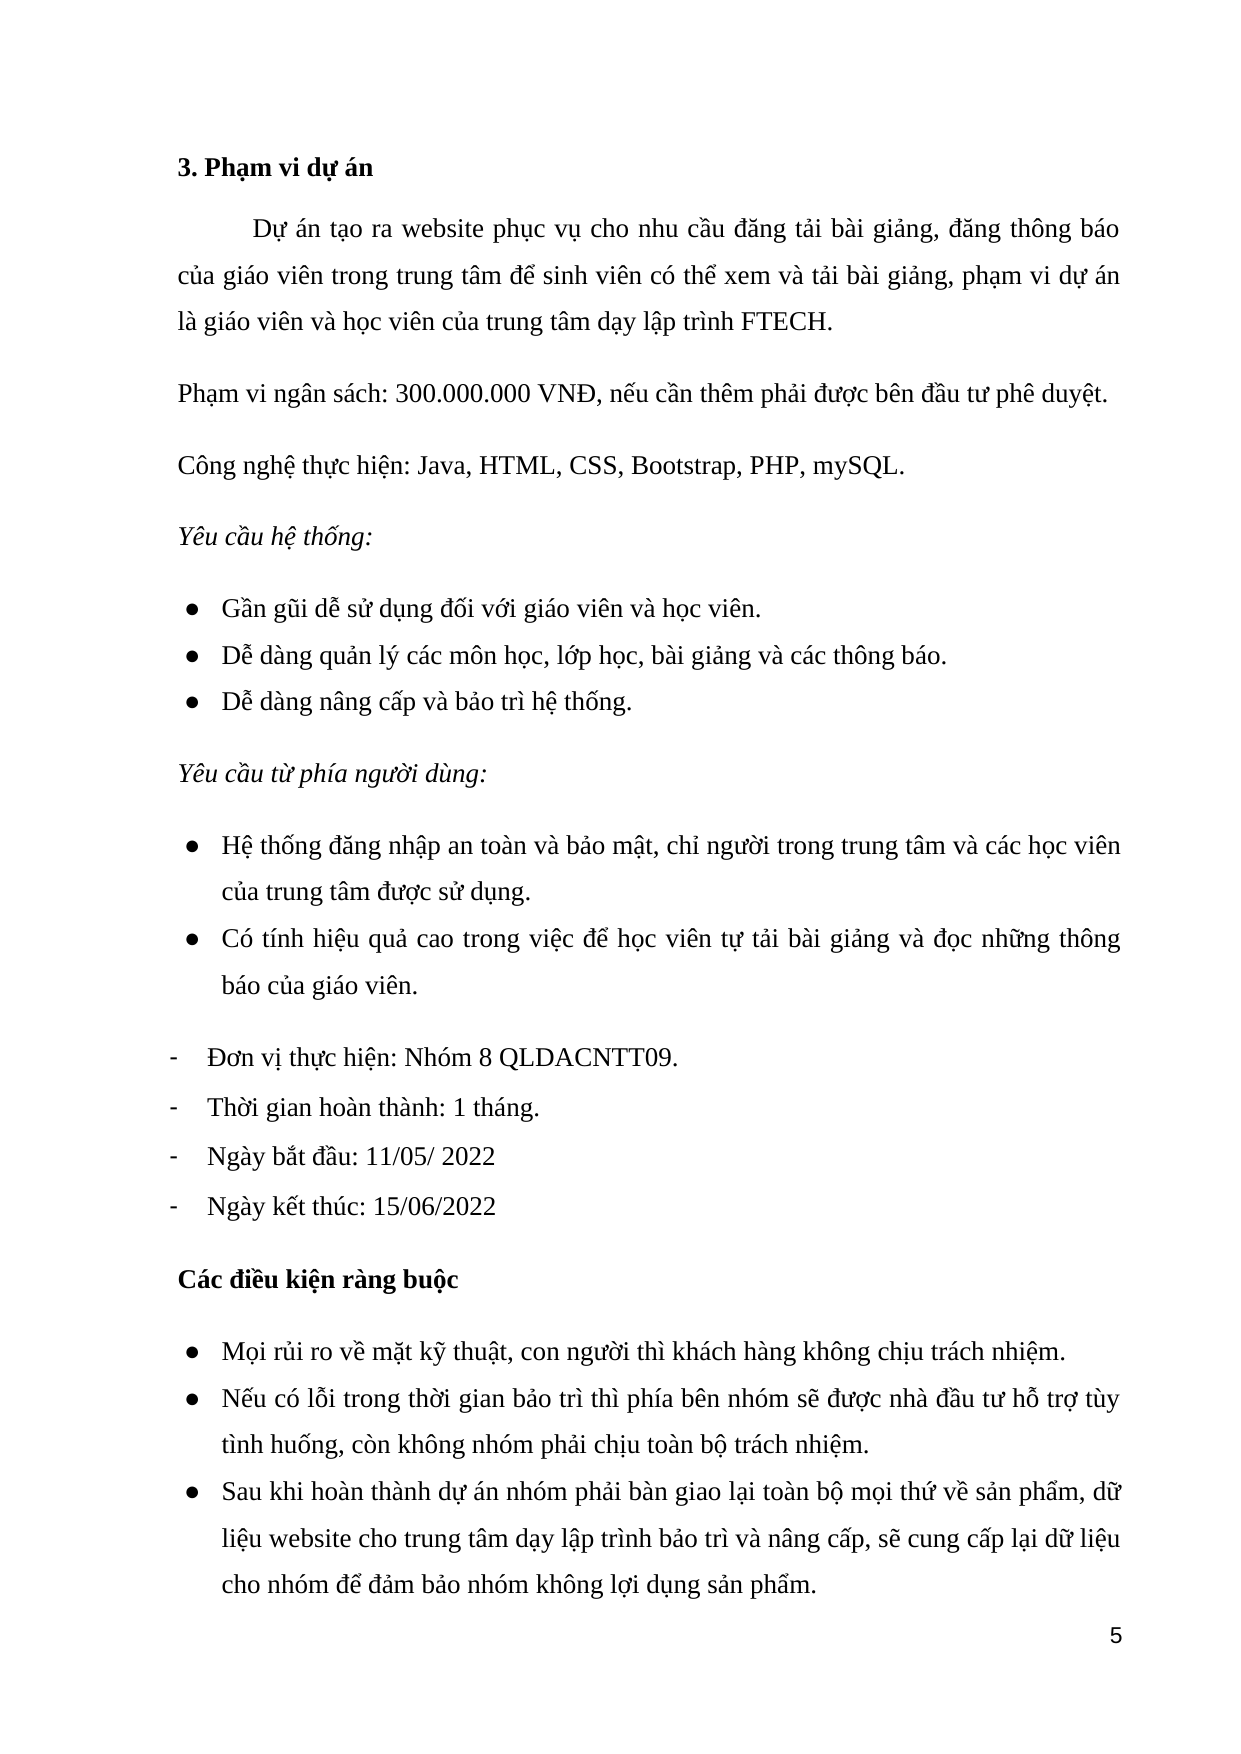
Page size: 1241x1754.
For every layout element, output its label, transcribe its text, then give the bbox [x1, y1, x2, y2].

text Các điều kiện ràng buộc [177, 1263, 1122, 1294]
list Nếu có lỗi trong thời gian bảo trì thì phía bên nhóm sẽ được nhà đầu tư hỗ trợ tùy tình huống, còn không nhóm phải chịu toàn bộ trách nhiệm. [184, 1382, 1122, 1459]
text Công nghệ thực hiện: Java, HTML, CSS, Bootstrap, PHP, mySQL. [177, 449, 1122, 480]
list Mọi rủi ro về mặt kỹ thuật, con người thì khách hàng không chịu trách nhiệm. [184, 1335, 1122, 1366]
text Yêu cầu hệ thống: [177, 521, 1122, 552]
list Có tính hiệu quả cao trong việc để học viên tự tải bài giảng và đọc những thông báo của giáo viên. [184, 922, 1122, 1000]
text Dự án tạo ra website phục vụ cho nhu cầu đăng tải bài giảng, đăng thông báo của giáo viên trong trung tâm để sinh viên có thể xem và tải bài giảng, phạm vi dự án là giáo viên và học viên của trung tâm dạy lập trình FTECH. [177, 212, 1122, 337]
list Thời gian hoàn thành: 1 tháng. [169, 1090, 1122, 1123]
list Dễ dàng nâng cấp và bảo trì hệ thống. [184, 686, 1122, 717]
list Gần gũi dễ sử dụng đối với giáo viên và học viên. [184, 592, 1122, 623]
list Đơn vị thực hiện: Nhóm 8 QLDACNTT09. [169, 1041, 1122, 1073]
list Sau khi hoàn thành dự án nhóm phải bàn giao lại toàn bộ mọi thứ về sản phẩm, dữ liệu website cho trung tâm dạy lập trình bảo trì và nâng cấp, sẽ cung cấp lại dữ liệu cho nhóm để đảm bảo nhóm không lợi dụng sản phẩm. [184, 1475, 1122, 1599]
list Dễ dàng quản lý các môn học, lớp học, bài giảng và các thông báo. [184, 639, 1122, 670]
list Ngày bắt đầu: 11/05/ 2022 [169, 1139, 1122, 1172]
list Hệ thống đăng nhập an toàn và bảo mật, chỉ người trong trung tâm và các học viên của trung tâm được sử dụng. [184, 829, 1122, 907]
list Ngày kết thúc: 15/06/2022 [169, 1189, 1122, 1222]
text Yêu cầu từ phía người dùng: [177, 757, 1122, 788]
text Phạm vi ngân sách: 300.000.000 VNĐ, nếu cần thêm phải được bên đầu tư phê duyệt. [177, 377, 1122, 408]
subtitle 3. Phạm vi dự án [177, 151, 1122, 183]
